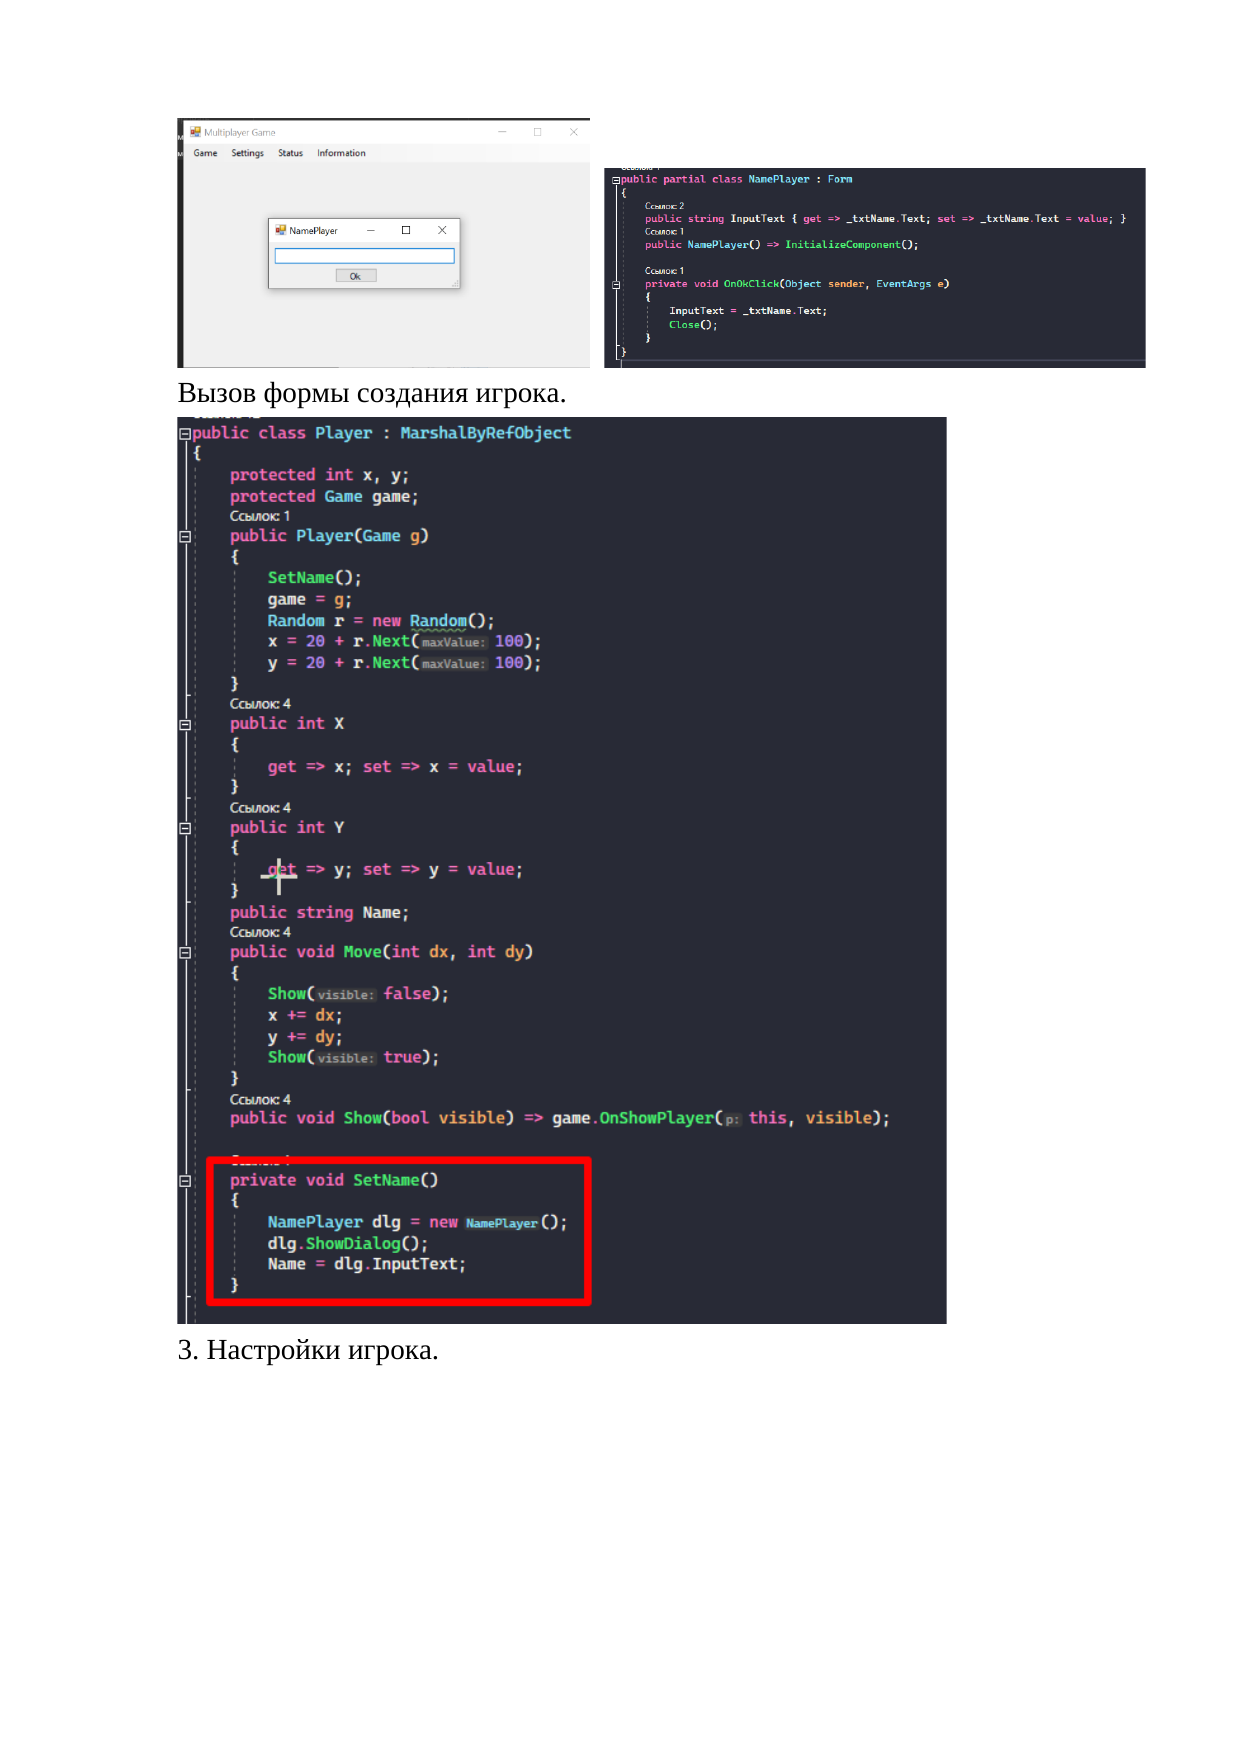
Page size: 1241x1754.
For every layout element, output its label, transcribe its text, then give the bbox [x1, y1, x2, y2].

picture [177, 417, 947, 1324]
picture [177, 118, 590, 368]
picture [604, 168, 1146, 368]
text 3. Настройки игрока. [177, 1332, 1152, 1366]
text Вызов формы создания игрока. [177, 376, 1152, 409]
